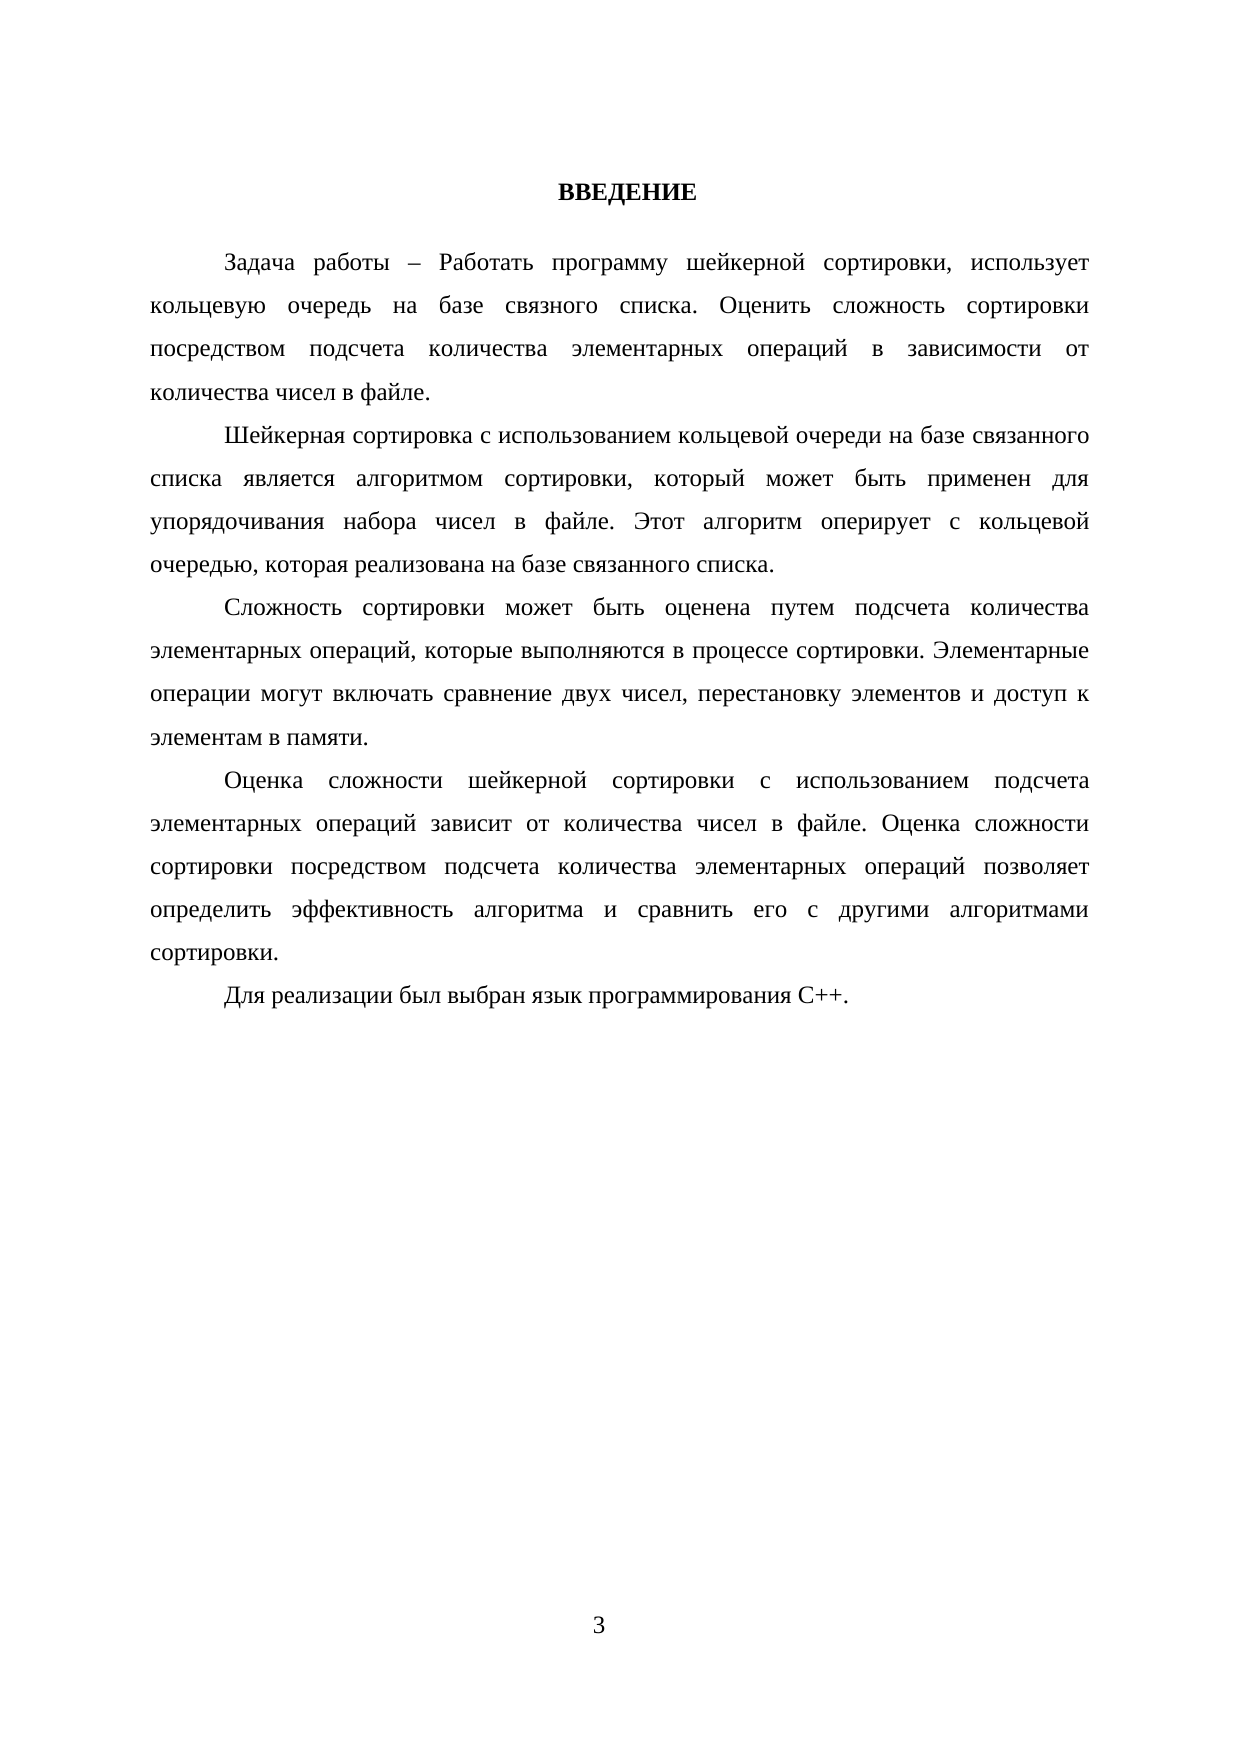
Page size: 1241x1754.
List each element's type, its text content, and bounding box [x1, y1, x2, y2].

text Задача работы – Работать программу шейкерной сортировки, использует кольцевую очередь на базе связного списка. Оценить сложность сортировки посредством подсчета количества элементарных операций в зависимости от количества чисел в файле. [150, 247, 1090, 405]
text Оценка сложности шейкерной сортировки с использованием подсчета элементарных операций зависит от количества чисел в файле. Оценка сложности сортировки посредством подсчета количества элементарных операций позволяет определить эффективность алгоритма и сравнить его с другими алгоритмами сортировки. [150, 765, 1090, 966]
text Для реализации был выбран язык программирования C++. [150, 980, 1090, 1009]
text Шейкерная сортировка с использованием кольцевой очереди на базе связанного списка является алгоритмом сортировки, который может быть применен для упорядочивания набора чисел в файле. Этот алгоритм оперирует с кольцевой очередью, которая реализована на базе связанного списка. [150, 420, 1090, 578]
text Сложность сортировки может быть оценена путем подсчета количества элементарных операций, которые выполняются в процессе сортировки. Элементарные операции могут включать сравнение двух чисел, перестановку элементов и доступ к элементам в памяти. [150, 592, 1090, 750]
text ВВЕДЕНИЕ [209, 177, 1031, 206]
